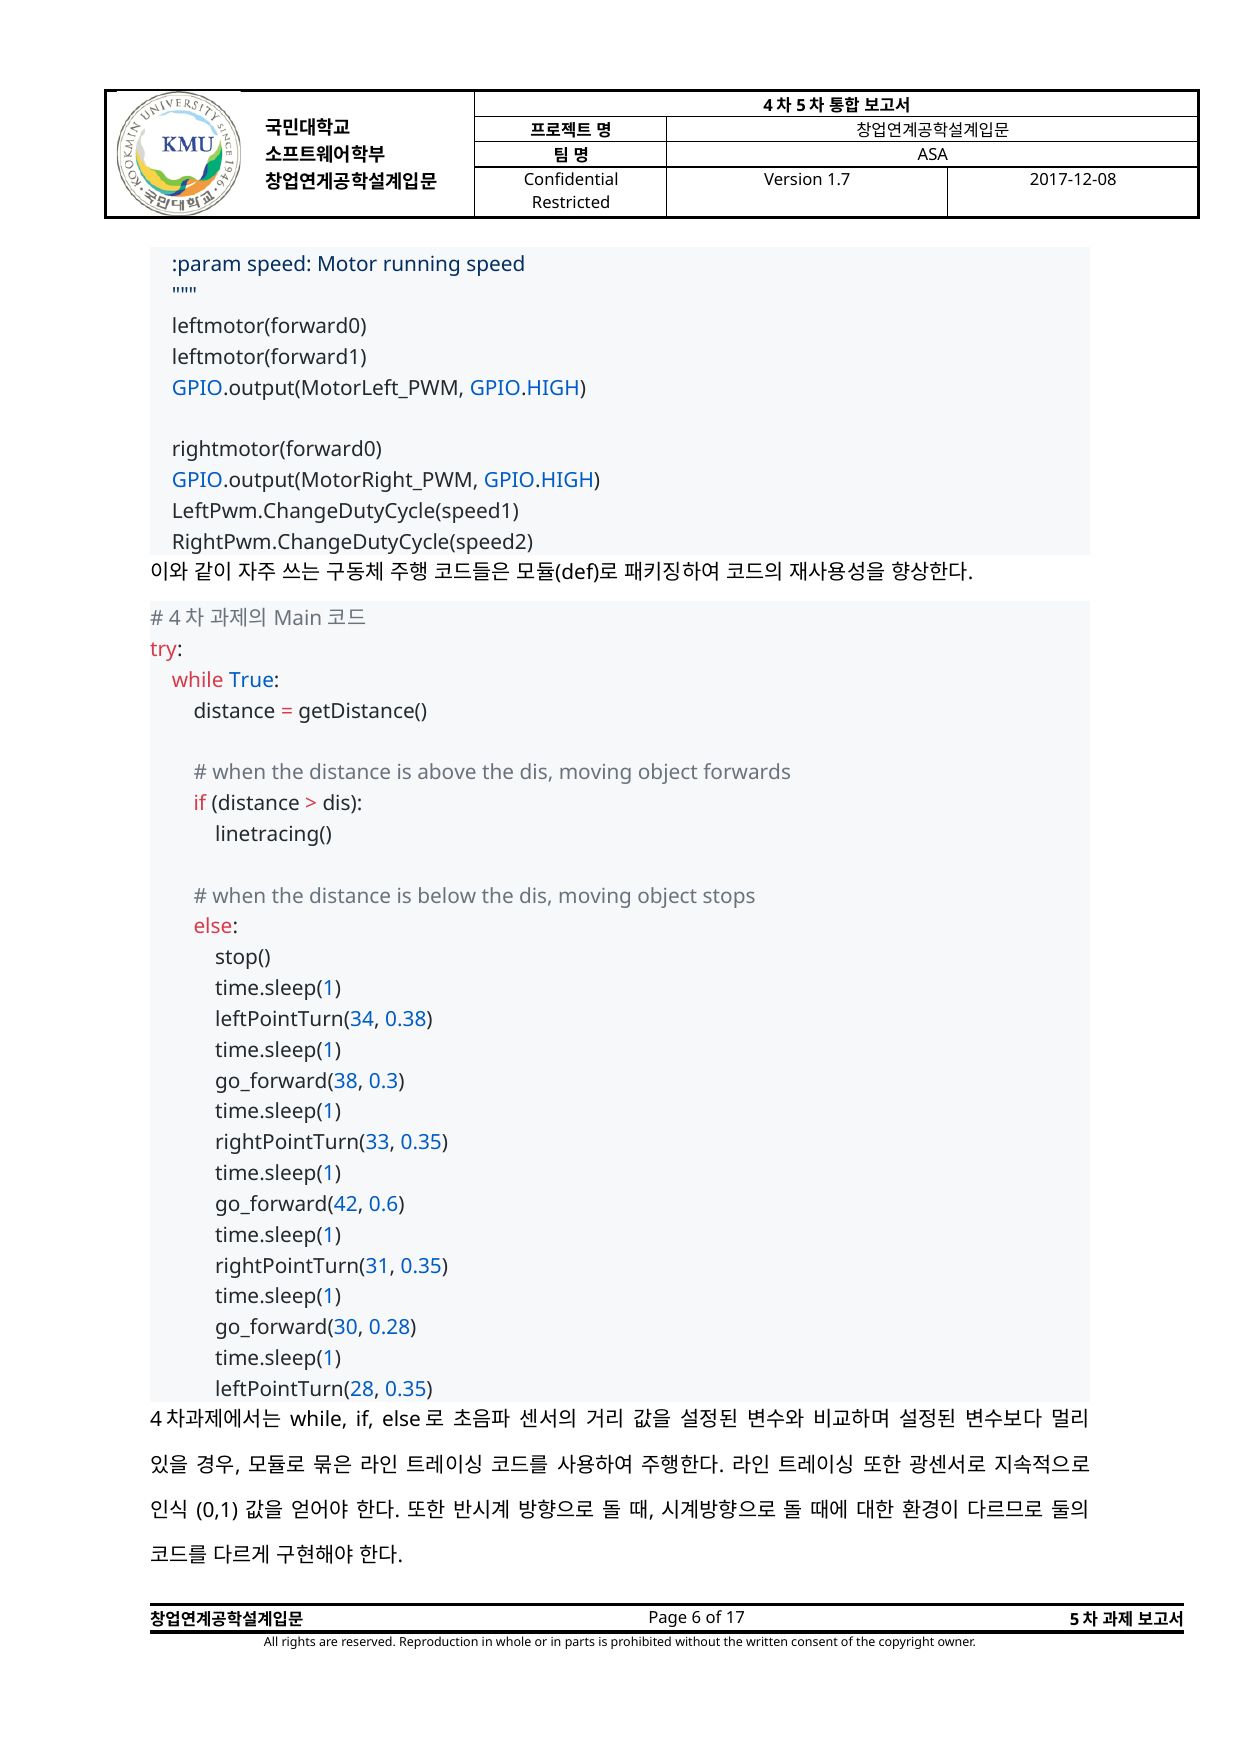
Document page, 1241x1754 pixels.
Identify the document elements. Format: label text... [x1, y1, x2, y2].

text rightPointTurn(31, 0.35) [150, 1248, 1090, 1279]
text GPIO.output(MotorLeft_PWM, GPIO.HIGH) [150, 370, 1090, 401]
text leftmotor(forward1) [150, 339, 1090, 370]
text leftPointTurn(28, 0.35) [150, 1372, 1090, 1402]
text rightPointTurn(33, 0.35) [150, 1125, 1090, 1156]
text while True: [150, 662, 1090, 693]
text # when the distance is below the dis, moving object stops [150, 878, 1090, 909]
text # when the distance is above the dis, moving object forwards [150, 755, 1090, 786]
text GPIO.output(MotorRight_PWM, GPIO.HIGH) [150, 463, 1090, 494]
text stop() [150, 940, 1090, 971]
text time.sleep(1) [150, 1156, 1090, 1187]
text 이와 같이 자주 쓰는 구동체 주행 코드들은 모듈(def)로 패키징하여 코드의 재사용성을 향상한다. [150, 555, 1090, 586]
picture [116, 91, 241, 216]
text if (distance > dis): [150, 786, 1090, 817]
text time.sleep(1) [150, 1279, 1090, 1310]
text :param speed: Motor running speed [150, 247, 1090, 278]
text leftmotor(forward0) [150, 309, 1090, 339]
text try: [150, 632, 1090, 662]
text time.sleep(1) [150, 1341, 1090, 1372]
text """ [150, 278, 1090, 309]
text go_forward(38, 0.3) [150, 1063, 1090, 1094]
text linetracing() [150, 817, 1090, 847]
text 4차과제에서는 while, if, else로 초음파 센서의 거리 값을 설정된 변수와 비교하며 설정된 변수보다 멀리 있을 경우, 모듈로 묶은 라인 트레이싱 코드를 사용하여 주행한다. 라인 트레이싱 또한 광센서로 지속적으로 인식 (0,1) 값을 얻어야 한다. 또한 반시계 방향으로 돌 때, 시계방향으로 돌 때에 대한 환경이 다르므로 둘의 코드를 다르게 구현해야 한다. [150, 1402, 1090, 1569]
text time.sleep(1) [150, 1032, 1090, 1063]
text leftPointTurn(34, 0.38) [150, 1002, 1090, 1032]
text else: [150, 909, 1090, 940]
text RightPwm.ChangeDutyCycle(speed2) [150, 524, 1090, 555]
text distance = getDistance() [150, 693, 1090, 724]
text time.sleep(1) [150, 1094, 1090, 1125]
text LeftPwm.ChangeDutyCycle(speed1) [150, 494, 1090, 524]
text rightmotor(forward0) [150, 432, 1090, 463]
text # 4차 과제의 Main 코드 [150, 601, 1090, 632]
text time.sleep(1) [150, 1217, 1090, 1248]
text go_forward(30, 0.28) [150, 1310, 1090, 1341]
text time.sleep(1) [150, 971, 1090, 1002]
text go_forward(42, 0.6) [150, 1187, 1090, 1217]
